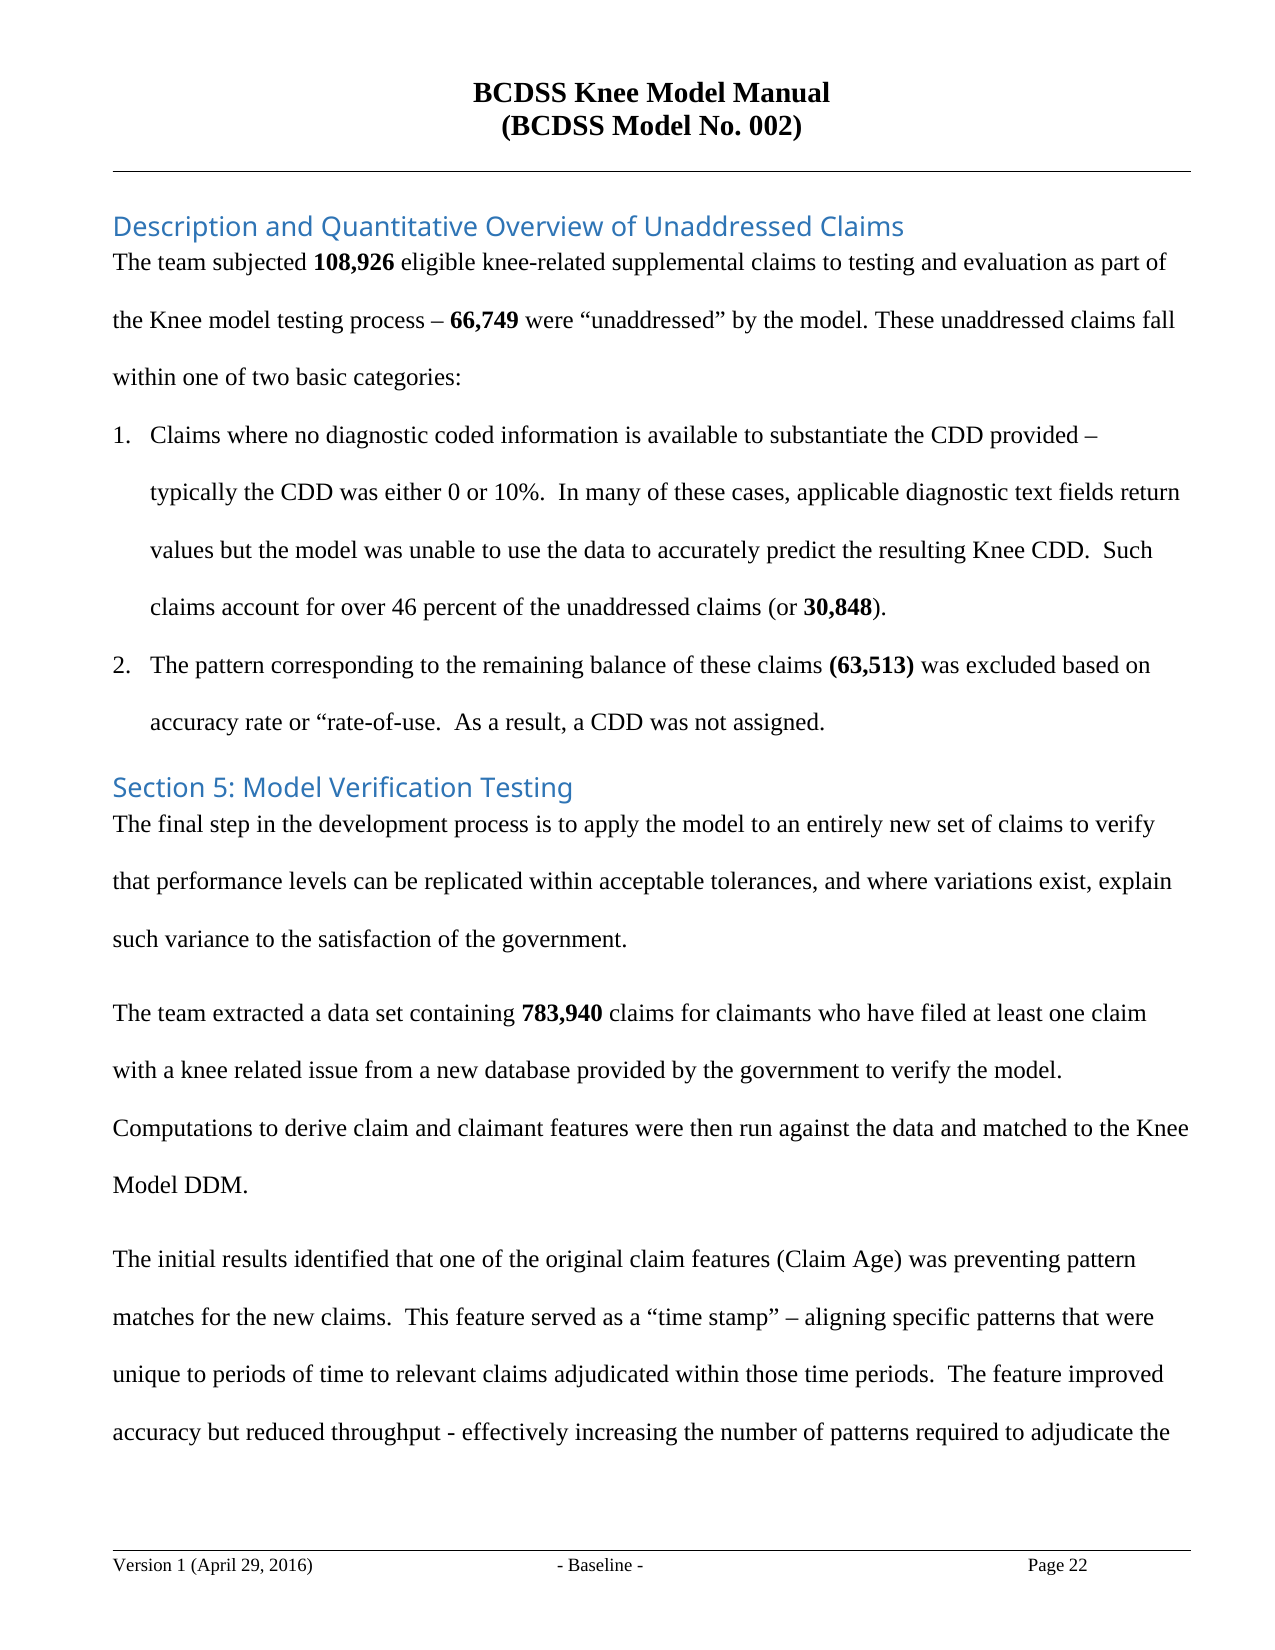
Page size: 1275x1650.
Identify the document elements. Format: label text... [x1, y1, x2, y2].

list The pattern corresponding to the remaining balance of these claims (63,513) was excluded based on accuracy rate or “rate-of-use. As a result, a CDD was not assigned. [112, 650, 1191, 736]
list Claims where no diagnostic coded information is available to substantiate the CDD provided – typically the CDD was either 0 or 10%. In many of these cases, applicable diagnostic text fields return values but the model was unable to use the data to accurately predict the resulting Knee CDD. Such claims account for over 46 percent of the unaddressed claims (or 30,848). [112, 420, 1191, 621]
text The final step in the development process is to apply the model to an entirely new set of claims to verify that performance levels can be replicated within acceptable tolerances, and where variations exist, explain such variance to the satisfaction of the government. [112, 809, 1191, 952]
subtitle Section 5: Model Verification Testing [112, 769, 1191, 806]
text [112, 1244, 1191, 1446]
subtitle Description and Quantitative Overview of Unaddressed Claims [112, 207, 1191, 244]
text The team extracted a data set containing 783,940 claims for claimants who have filed at least one claim with a knee related issue from a new database provided by the government to verify the model. Computations to derive claim and claimant features were then run against the data and matched to the Knee Model DDM. [112, 998, 1191, 1199]
text The team subjected 108,926 eligible knee-related supplemental claims to testing and evaluation as part of the Knee model testing process – 66,749 were “unaddressed” by the model. These unaddressed claims fall within one of two basic categories: [112, 247, 1191, 391]
